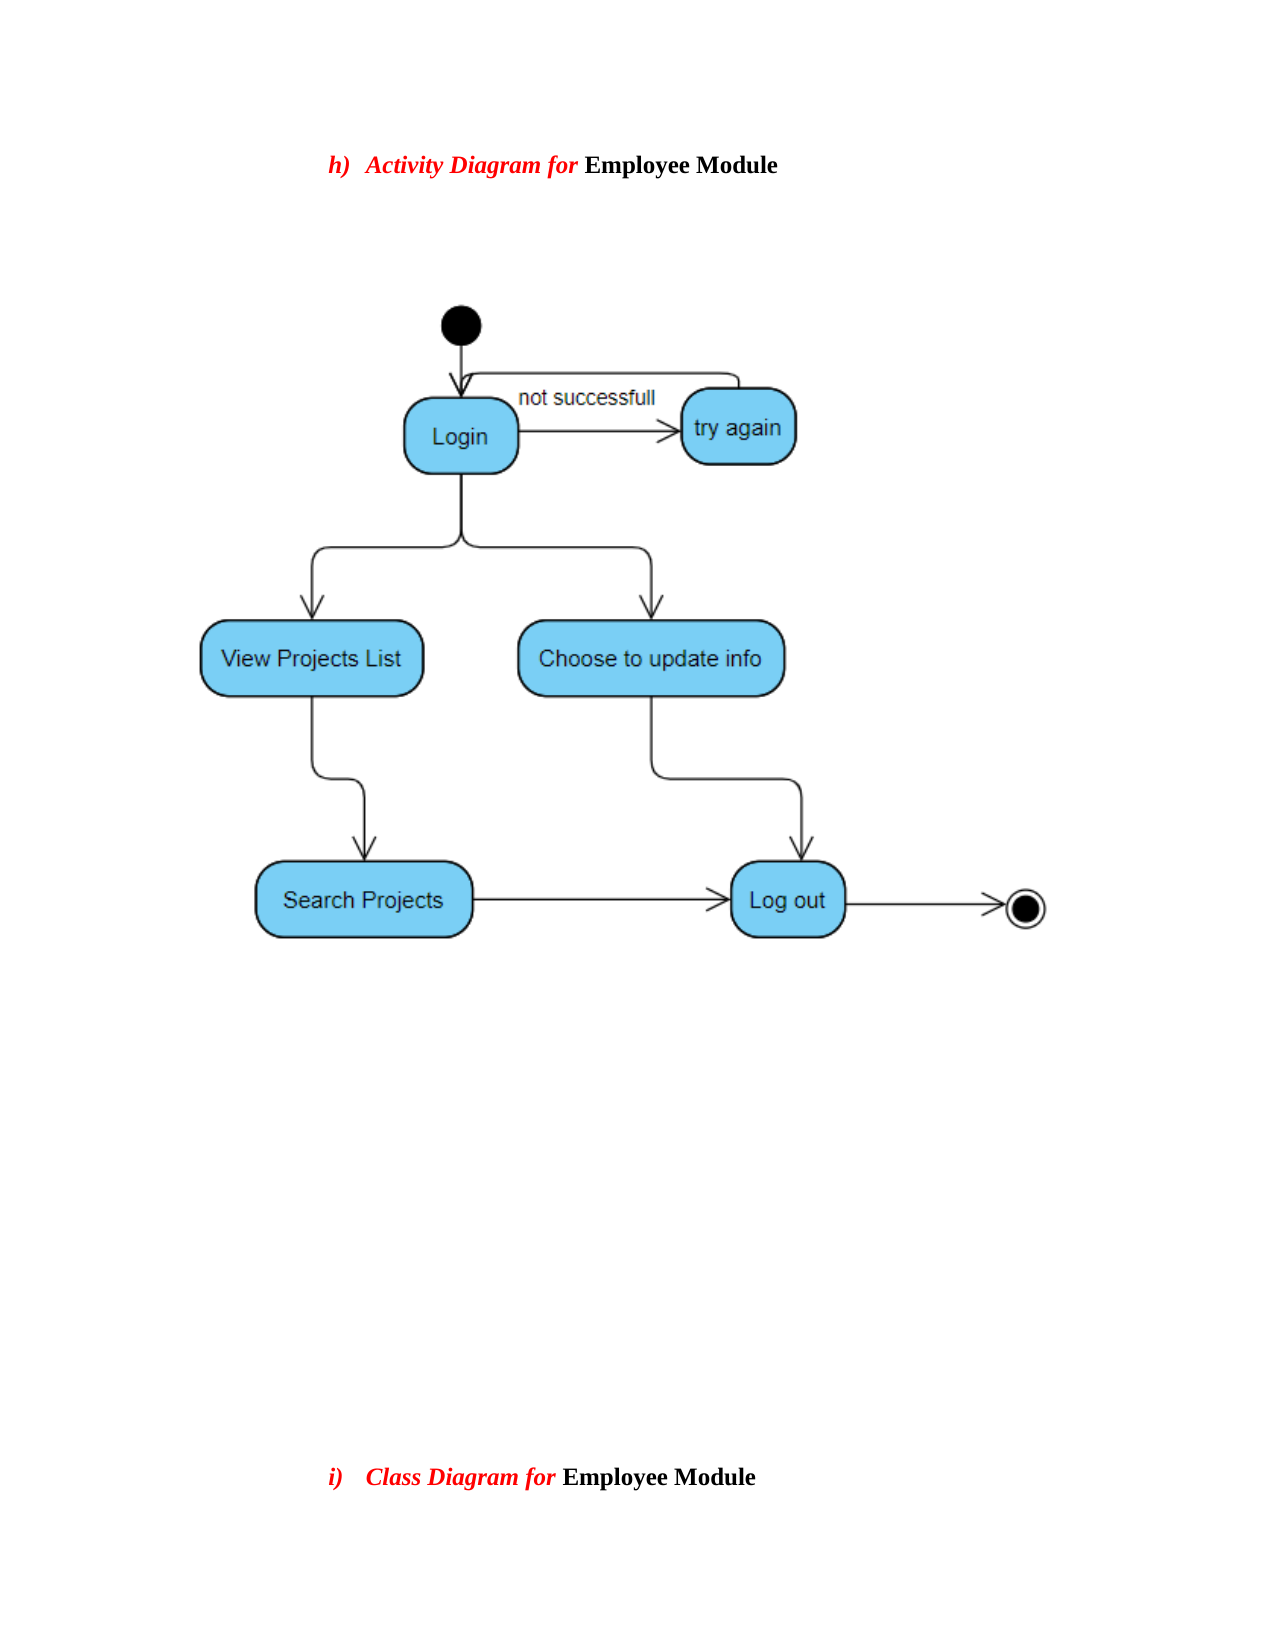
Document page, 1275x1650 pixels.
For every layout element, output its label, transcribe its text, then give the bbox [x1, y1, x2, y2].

list Activity Diagram for Employee Module [328, 150, 1125, 179]
list Class Diagram for Employee Module [328, 1462, 1125, 1491]
picture [168, 197, 1144, 1042]
